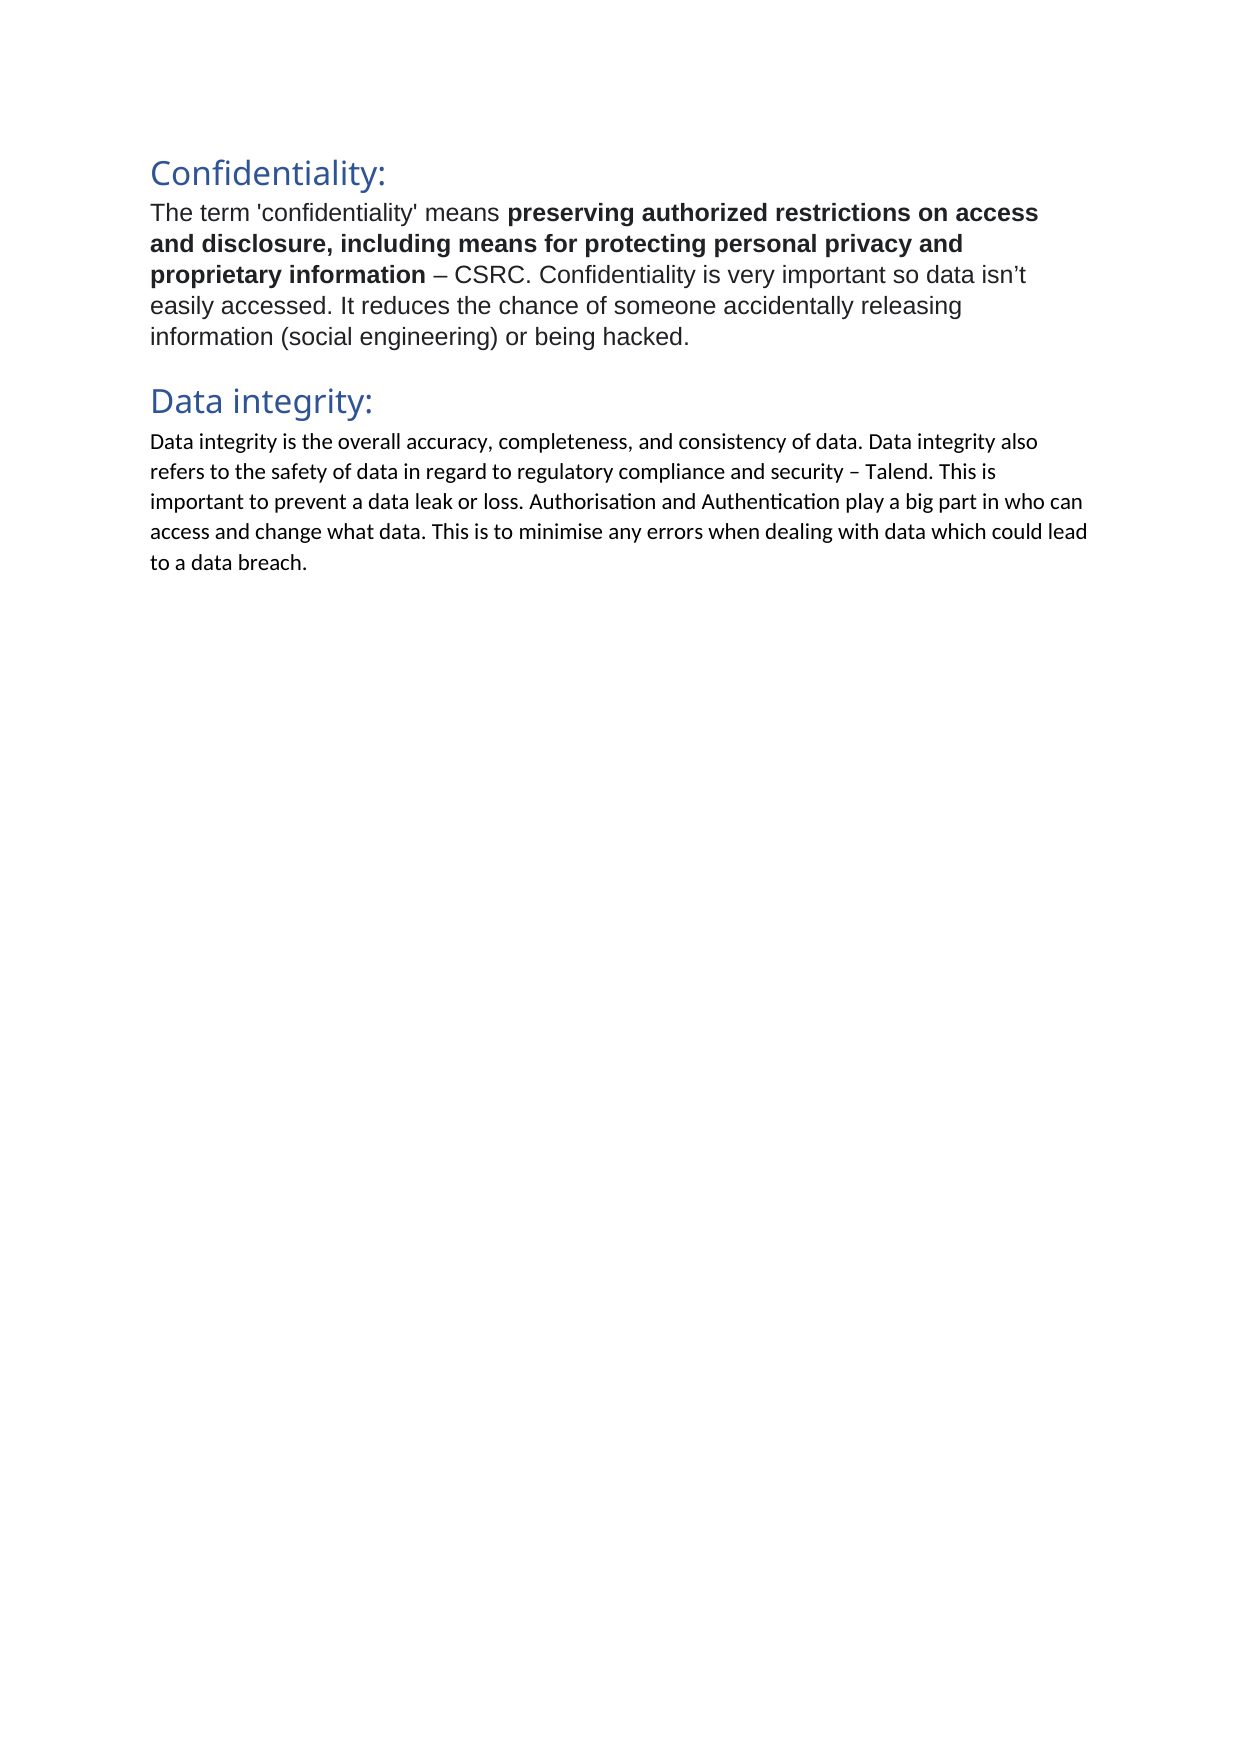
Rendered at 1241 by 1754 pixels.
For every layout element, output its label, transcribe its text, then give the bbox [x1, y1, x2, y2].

subtitle Confidentiality: The term 'confidentiality' means preserving authorized restrictions on access and disclosure, including means for protecting personal privacy and proprietary information – CSRC. Confidentiality is very important so data isn’t easily accessed. It reduces the chance of someone accidentally releasing information (social engineering) or being hacked. [150, 150, 1090, 351]
text Data integrity is the overall accuracy, completeness, and consistency of data. Data integrity also refers to the safety of data in regard to regulatory compliance and security – Talend. This is important to prevent a data leak or loss. Authorisation and Authentication play a big part in who can access and change what data. This is to minimise any errors when dealing with data which could lead to a data breach. [150, 427, 1090, 576]
subtitle Data integrity: [150, 378, 1090, 423]
